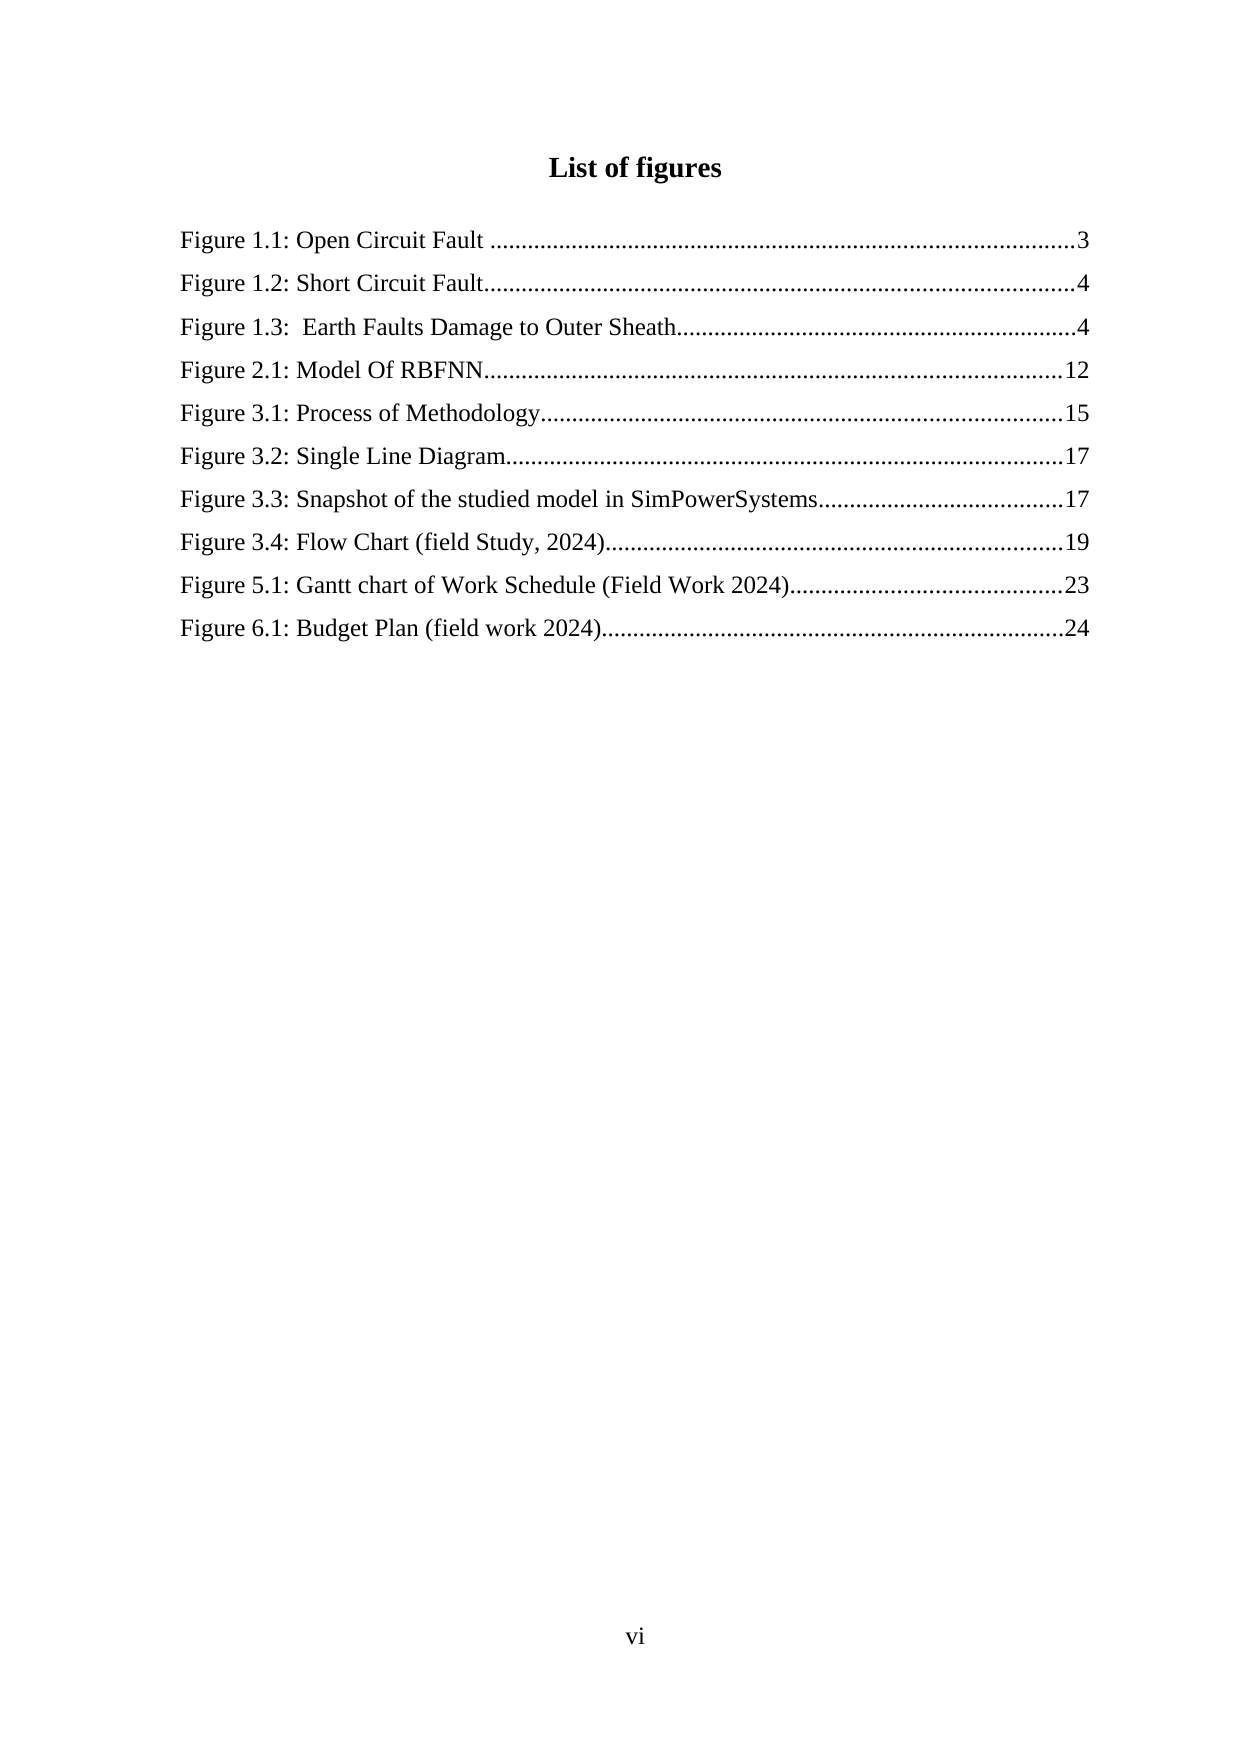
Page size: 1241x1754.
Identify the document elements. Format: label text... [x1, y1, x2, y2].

text Figure 5.1: Gantt chart of Work Schedule (Field Work 2024) 23 [180, 570, 1090, 599]
text Figure 1.3: Earth Faults Damage to Outer Sheath 4 [180, 312, 1090, 340]
text Figure 1.2: Short Circuit Fault 4 [180, 268, 1090, 297]
text Figure 6.1: Budget Plan (field work 2024) 24 [180, 613, 1090, 642]
text Figure 3.4: Flow Chart (field Study, 2024) 19 [180, 527, 1090, 556]
text Figure 3.3: Snapshot of the studied model in SimPowerSystems 17 [180, 484, 1090, 513]
text Figure 3.1: Process of Methodology 15 [180, 398, 1090, 427]
text Figure 3.2: Single Line Diagram 17 [180, 441, 1090, 470]
text Figure 1.1: Open Circuit Fault 3 [180, 225, 1090, 254]
subtitle List of figures [180, 150, 1090, 183]
text Figure 2.1: Model Of RBFNN 12 [180, 355, 1090, 383]
